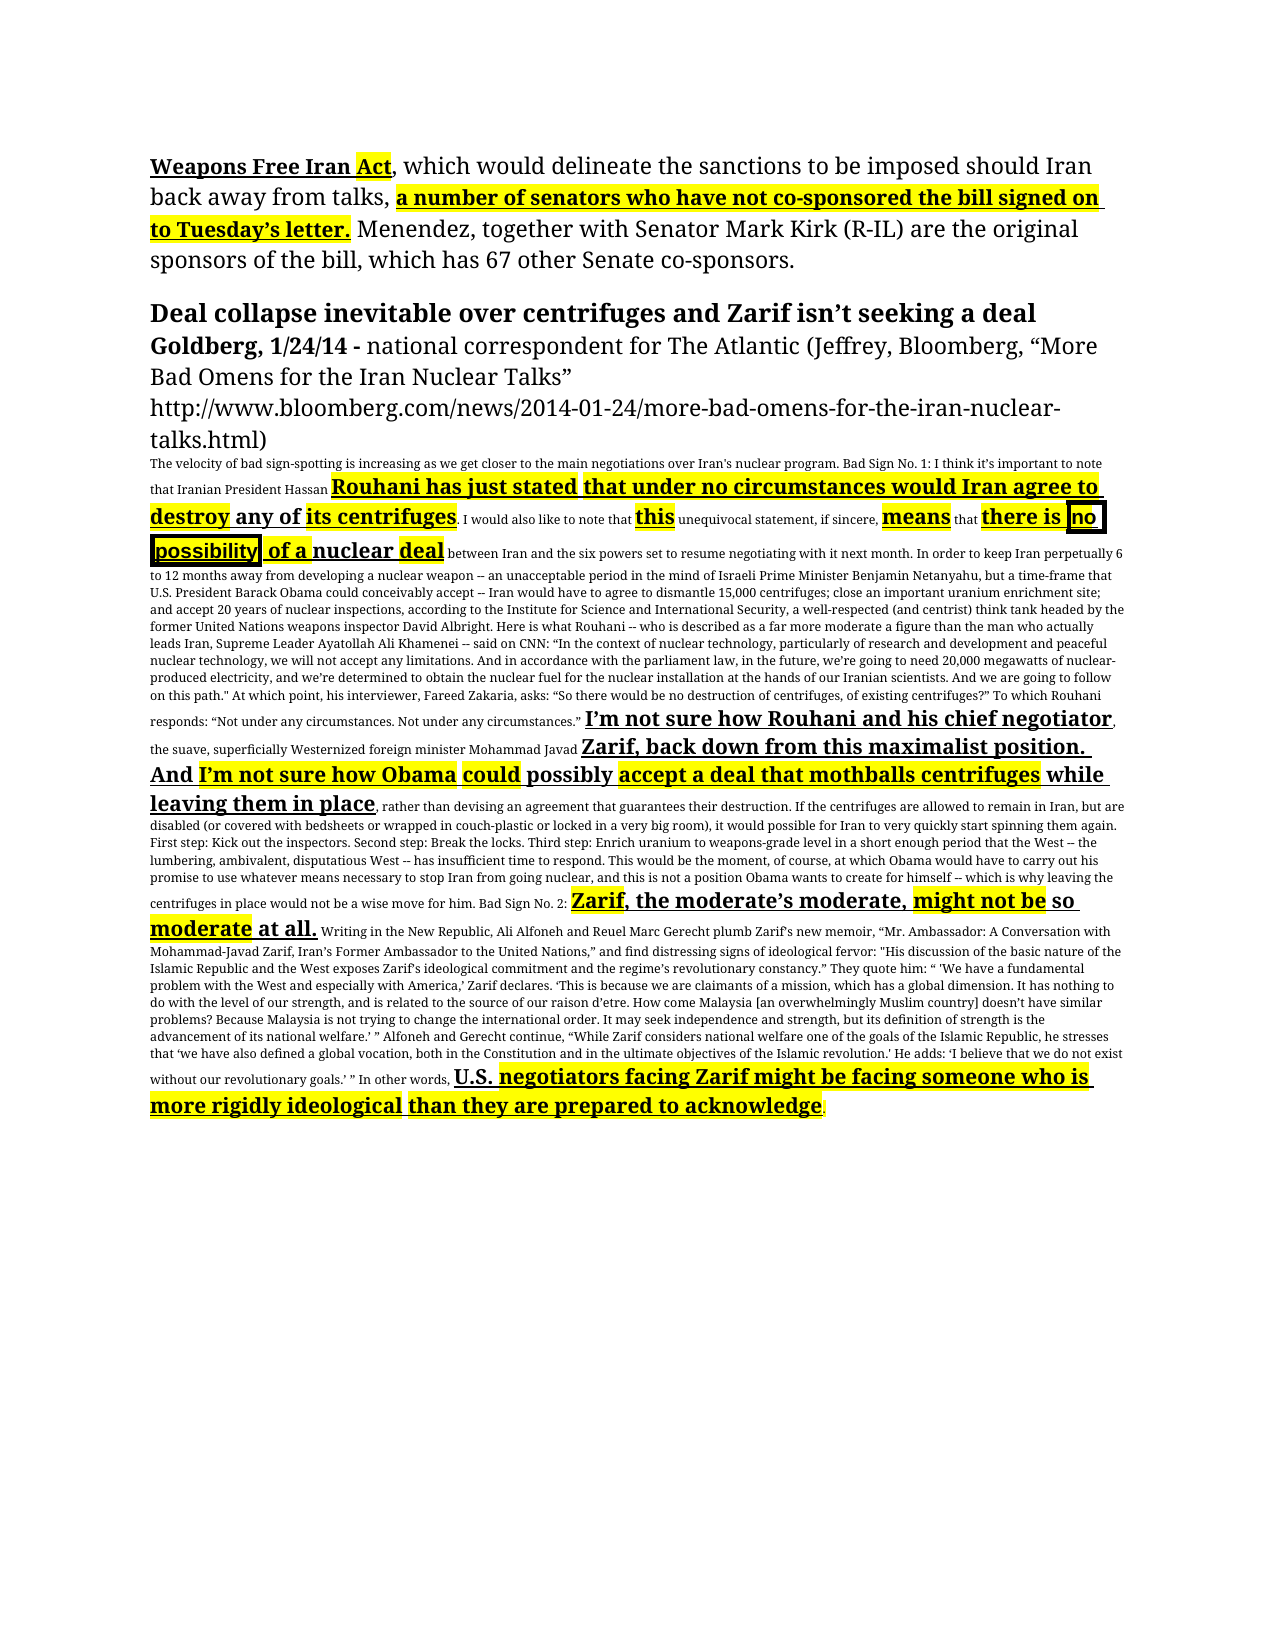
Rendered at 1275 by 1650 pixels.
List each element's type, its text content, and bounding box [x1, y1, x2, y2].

text The velocity of bad sign-spotting is increasing as we get closer to the main negotiations over Iran's nuclear program. Bad Sign No. 1: I think it’s important to note that Iranian President Hassan Rouhani has just stated that under no circumstances would Iran agree to destroy any of its centrifuges. I would also like to note that this unequivocal statement, if sincere, means that there is no possibility of a nuclear deal between Iran and the six powers set to resume negotiating with it next month. In order to keep Iran perpetually 6 to 12 months away from developing a nuclear weapon -- an unacceptable period in the mind of Israeli Prime Minister Benjamin Netanyahu, but a time-frame that U.S. President Barack Obama could conceivably accept -- Iran would have to agree to dismantle 15,000 centrifuges; close an important uranium enrichment site; and accept 20 years of nuclear inspections, according to the Institute for Science and International Security, a well-respected (and centrist) think tank headed by the former United Nations weapons inspector David Albright. Here is what Rouhani -- who is described as a far more moderate a figure than the man who actually leads Iran, Supreme Leader Ayatollah Ali Khamenei -- said on CNN: “In the context of nuclear technology, particularly of research and development and peaceful nuclear technology, we will not accept any limitations. And in accordance with the parliament law, in the future, we’re going to need 20,000 megawatts of nuclear-produced electricity, and we’re determined to obtain the nuclear fuel for the nuclear installation at the hands of our Iranian scientists. And we are going to follow on this path." At which point, his interviewer, Fareed Zakaria, asks: “So there would be no destruction of centrifuges, of existing centrifuges?” To which Rouhani responds: “Not under any circumstances. Not under any circumstances.” I’m not sure how Rouhani and his chief negotiator, the suave, superficially Westernized foreign minister Mohammad Javad Zarif, back down from this maximalist position. And I’m not sure how Obama could possibly accept a deal that mothballs centrifuges while leaving them in place, rather than devising an agreement that guarantees their destruction. If the centrifuges are allowed to remain in Iran, but are disabled (or covered with bedsheets or wrapped in couch-plastic or locked in a very big room), it would possible for Iran to very quickly start spinning them again. First step: Kick out the inspectors. Second step: Break the locks. Third step: Enrich uranium to weapons-grade level in a short enough period that the West -- the lumbering, ambivalent, disputatious West -- has insufficient time to respond. This would be the moment, of course, at which Obama would have to carry out his promise to use whatever means necessary to stop Iran from going nuclear, and this is not a position Obama wants to create for himself -- which is why leaving the centrifuges in place would not be a wise move for him. Bad Sign No. 2: Zarif, the moderate’s moderate, might not be so moderate at all. Writing in the New Republic, Ali Alfoneh and Reuel Marc Gerecht plumb Zarif’s new memoir, “Mr. Ambassador: A Conversation with Mohammad-Javad Zarif, Iran’s Former Ambassador to the United Nations,” and find distressing signs of ideological fervor: "His discussion of the basic nature of the Islamic Republic and the West exposes Zarif’s ideological commitment and the regime’s revolutionary constancy.” They quote him: “ 'We have a fundamental problem with the West and especially with America,’ Zarif declares. ‘This is because we are claimants of a mission, which has a global dimension. It has nothing to do with the level of our strength, and is related to the source of our raison d’etre. How come Malaysia [an overwhelmingly Muslim country] doesn’t have similar problems? Because Malaysia is not trying to change the international order. It may seek independence and strength, but its definition of strength is the advancement of its national welfare.’ ” Alfoneh and Gerecht continue, “While Zarif considers national welfare one of the goals of the Islamic Republic, he stresses that ‘we have also defined a global vocation, both in the Constitution and in the ultimate objectives of the Islamic revolution.' He adds: ‘I believe that we do not exist without our revolutionary goals.’ ” In other words, U.S. negotiators facing Zarif might be facing someone who is more rigidly ideological than they are prepared to acknowledge. [150, 455, 1125, 1119]
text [150, 150, 1125, 275]
text Goldberg, 1/24/14 - national correspondent for The Atlantic (Jeffrey, Bloomberg, “More Bad Omens for the Iran Nuclear Talks” http://www.bloomberg.com/news/2014-01-24/more-bad-omens-for-the-iran-nuclear-talks.html) [150, 330, 1125, 455]
subtitle Deal collapse inevitable over centrifuges and Zarif isn’t seeking a deal [150, 296, 1125, 330]
